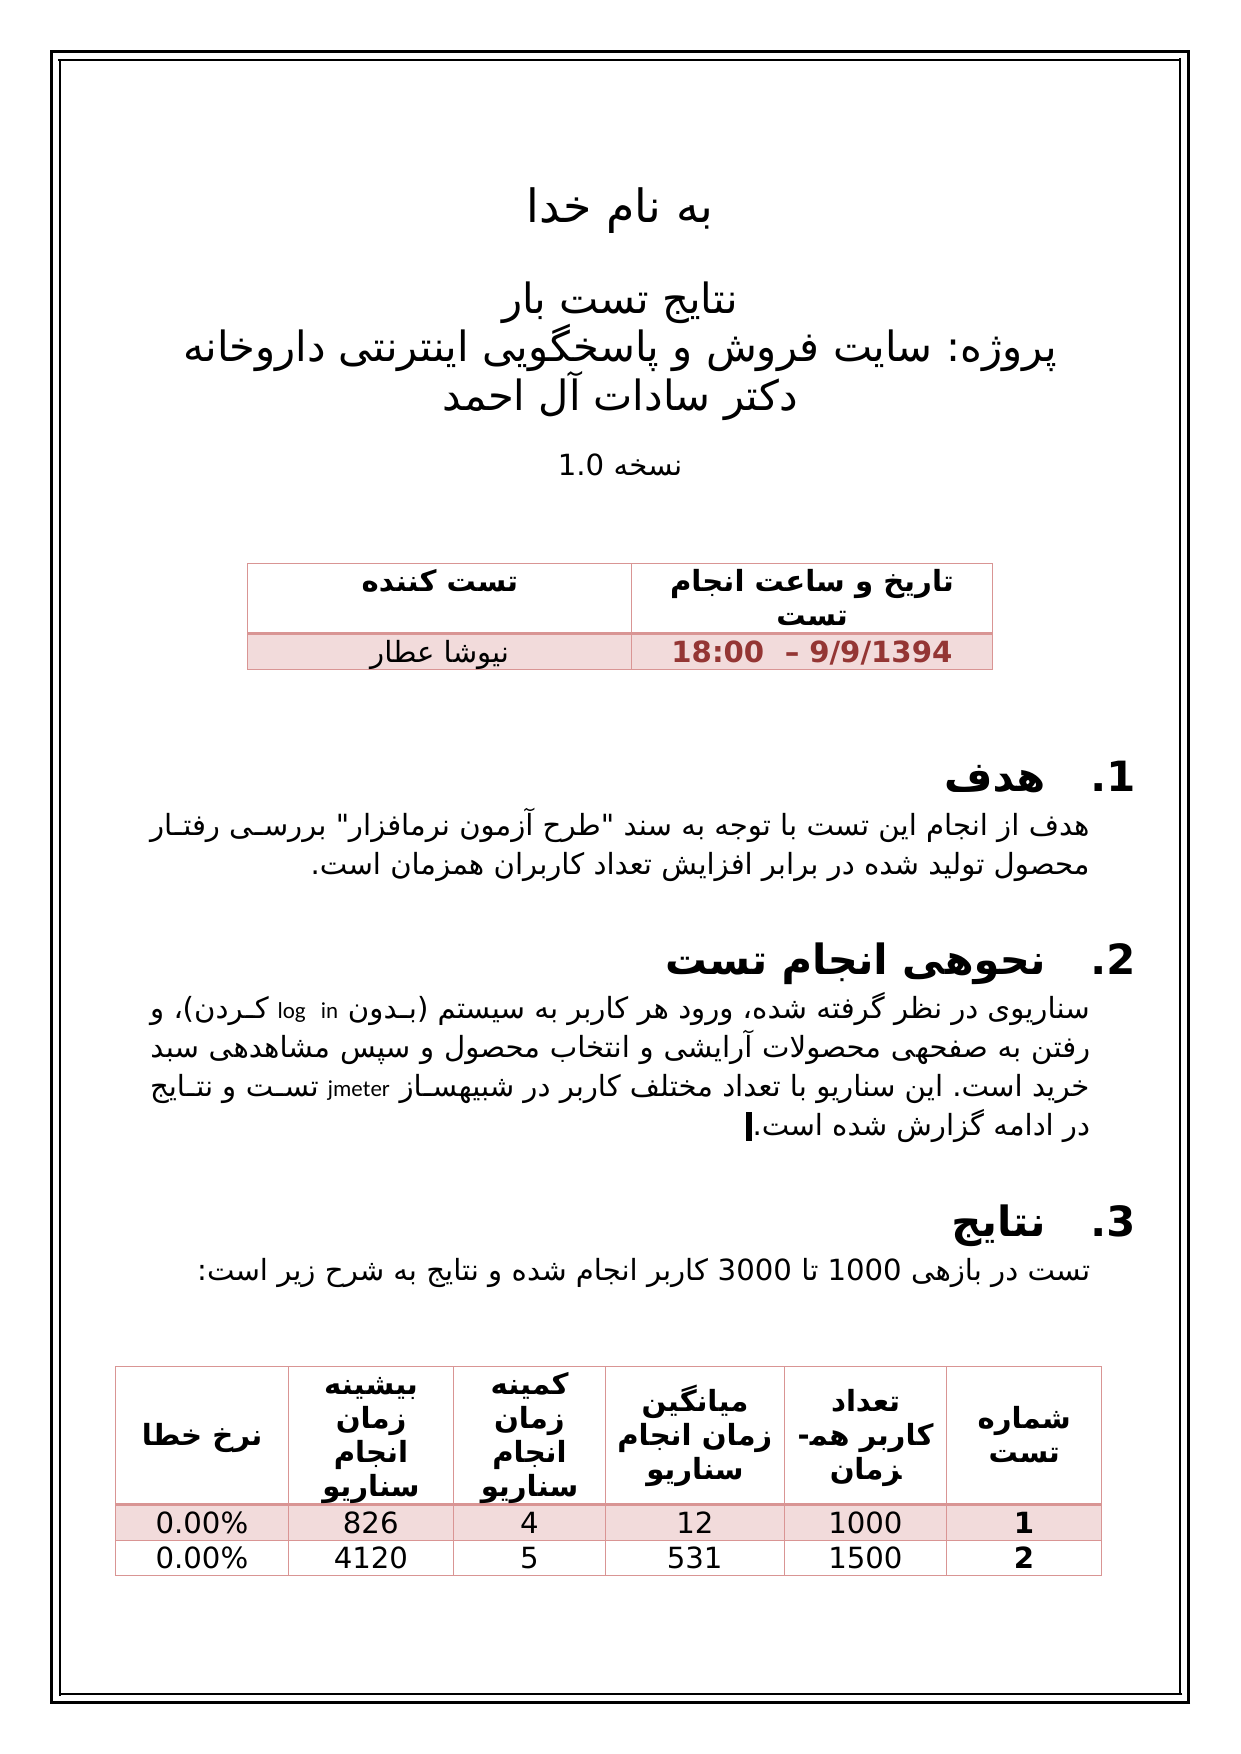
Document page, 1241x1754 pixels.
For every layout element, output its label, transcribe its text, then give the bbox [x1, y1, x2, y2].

table_header تاریخ و ساعت انجام تست [632, 564, 992, 632]
subtitle نتایج [150, 1197, 1090, 1246]
table_cell 0.00% [116, 1506, 288, 1540]
table_cell 9/9/1394 – 18:00 [632, 635, 992, 669]
table_cell 2 [947, 1541, 1101, 1575]
table_header تست کننده [248, 564, 631, 632]
text سناریوی در نظر گرفته شده، ورود هر کاربر به سیستم (بدون log in کردن)، و رفتن به صفحهی محصولات آرایشی و انتخاب محصول و سپس مشاهدهی سبد خرید است. این سناریو با تعداد مختلف کاربر در شبیهساز jmeter تست و نتایج در ادامه گزارش شده است. [150, 992, 1090, 1142]
table_cell 12 [606, 1506, 784, 1540]
subtitle نحوهی انجام تست [150, 936, 1090, 984]
table_header شماره تست [947, 1367, 1101, 1503]
table_cell 4120 [289, 1541, 453, 1575]
table_cell 5 [454, 1541, 605, 1575]
table_cell 531 [606, 1541, 784, 1575]
table_cell 1500 [785, 1541, 946, 1575]
table_cell 4 [454, 1506, 605, 1540]
table_cell 0.00% [116, 1541, 288, 1575]
table_cell 1 [947, 1506, 1101, 1540]
table_header میانگین زمان انجام سناریو [606, 1367, 784, 1503]
table_cell 826 [289, 1506, 453, 1540]
table_header تعداد کاربر همزمان [785, 1367, 946, 1503]
subtitle هدف [150, 752, 1090, 801]
table_cell نیوشا عطار [248, 635, 631, 669]
table_header کمینه زمان انجام سناریو [454, 1367, 605, 1503]
text هدف از انجام این تست با توجه به سند "طرح آزمون نرمافزار" بررسی رفتار محصول تولید شده در برابر افزایش تعداد کاربران همزمان است. [150, 808, 1090, 881]
text تست در بازهی 1000 تا 3000 کاربر انجام شده و نتایج به شرح زیر است: [150, 1253, 1090, 1287]
table_cell 1000 [785, 1506, 946, 1540]
table_header بیشینه زمان انجام سناریو [289, 1367, 453, 1503]
table_header نرخ خطا [116, 1367, 288, 1503]
